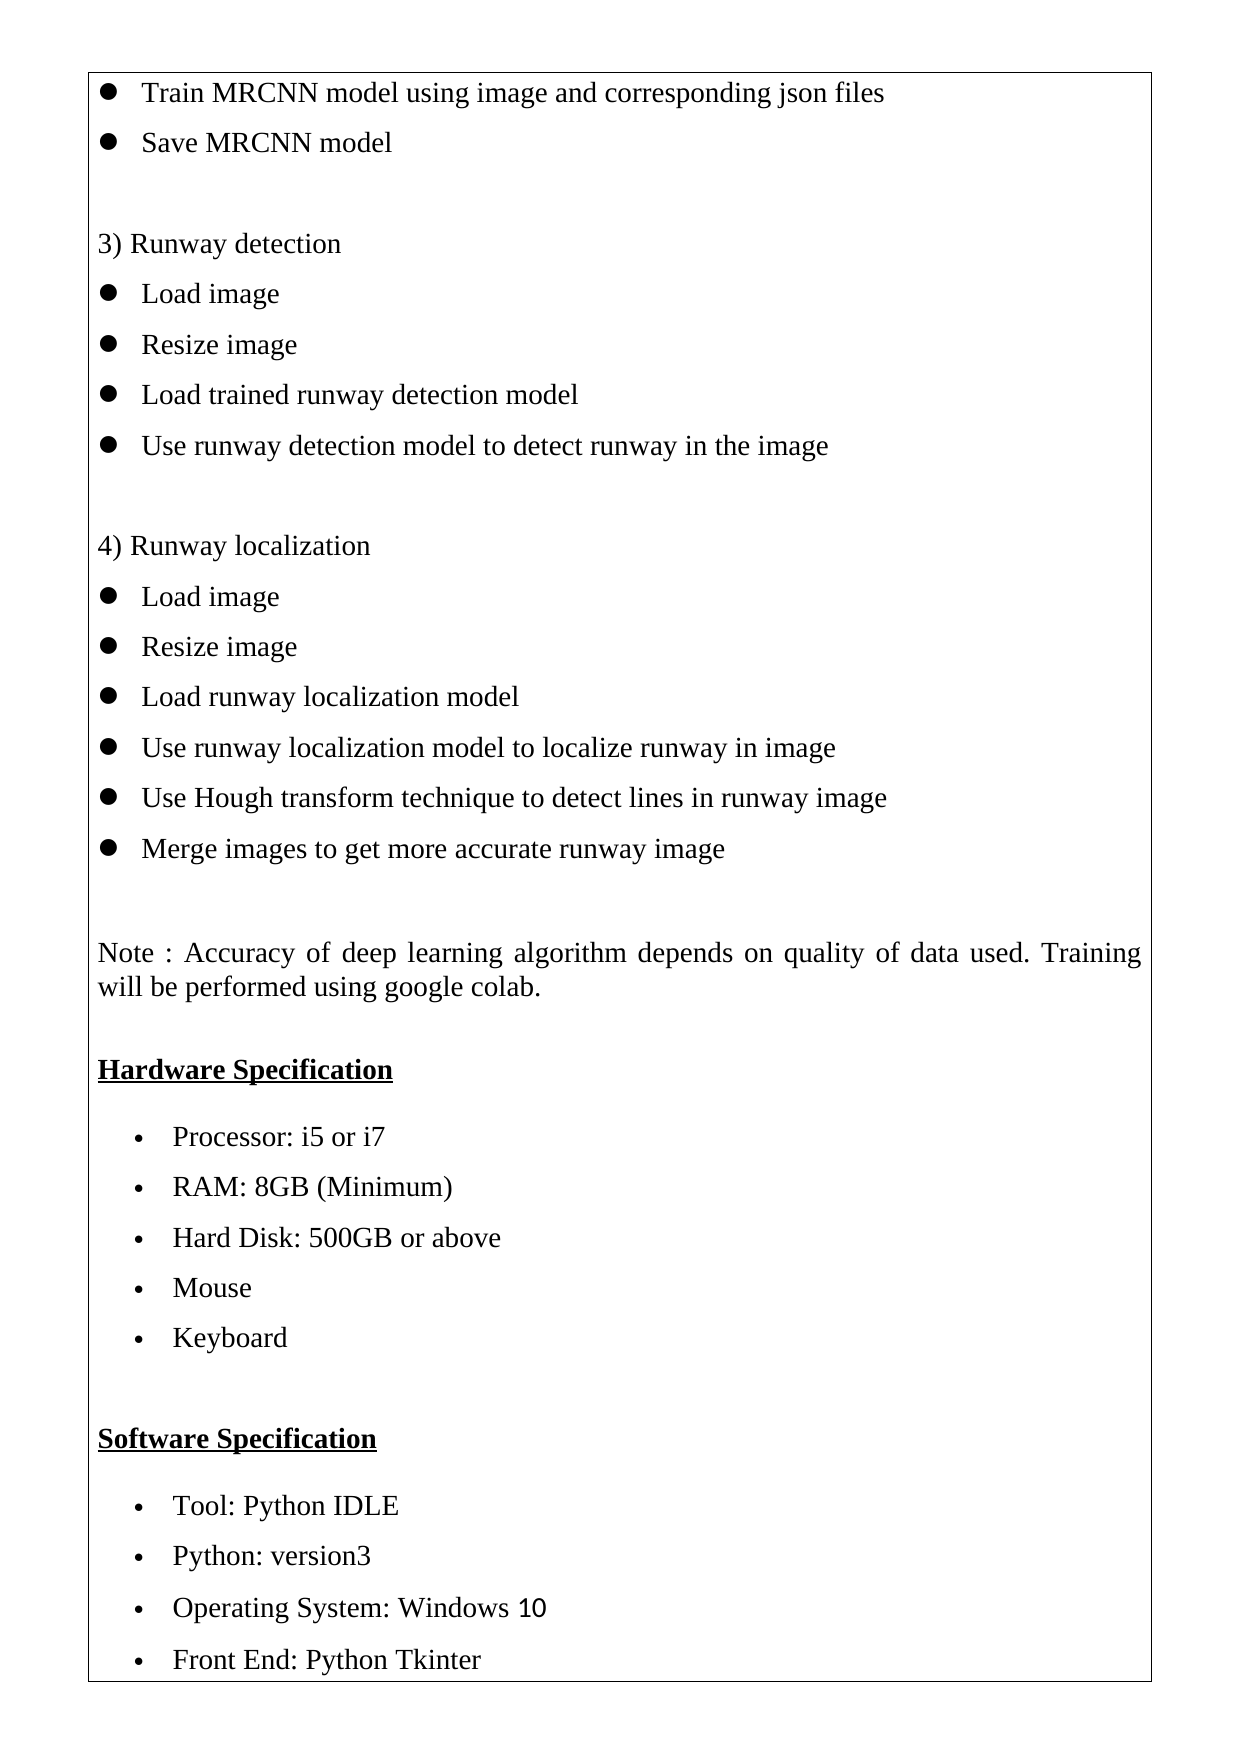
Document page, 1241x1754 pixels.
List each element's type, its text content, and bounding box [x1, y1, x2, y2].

list Resize image [97, 327, 1143, 361]
text  Hard Disk: 500GB or above [135, 1220, 1143, 1253]
list Runway localization [97, 528, 1143, 562]
list Merge images to get more accurate runway image [97, 831, 1143, 864]
text  Python: version3 [135, 1538, 1143, 1572]
text  Keyboard [135, 1320, 1143, 1354]
text  Tool: Python IDLE [135, 1488, 1143, 1522]
list Load trained runway detection model [97, 377, 1143, 411]
list Use runway localization model to localize runway in image [97, 730, 1143, 764]
text Software Specification [97, 1421, 1143, 1454]
list Runway detection [97, 226, 1143, 260]
list Resize image [97, 629, 1143, 663]
list Load image [97, 579, 1143, 612]
list Save MRCNN model [97, 125, 1143, 159]
list Use runway detection model to detect runway in the image [97, 428, 1143, 461]
text  Mouse [135, 1270, 1143, 1303]
text  Operating System: Windows 10 [135, 1589, 1143, 1624]
list Use Hough transform technique to detect lines in runway image [97, 780, 1143, 814]
text  Front End: Python Tkinter [135, 1642, 1143, 1676]
text Hardware Specification [97, 1052, 1143, 1086]
text  RAM: 8GB (Minimum) [135, 1169, 1143, 1203]
text  Processor: i5 or i7 [135, 1119, 1143, 1153]
list Load image [97, 276, 1143, 310]
list Train MRCNN model using image and corresponding json files [97, 75, 1143, 109]
list Load runway localization model [97, 679, 1143, 713]
list Note : Accuracy of deep learning algorithm depends on quality of data used. Training will be performed using google colab. [97, 935, 1143, 1002]
